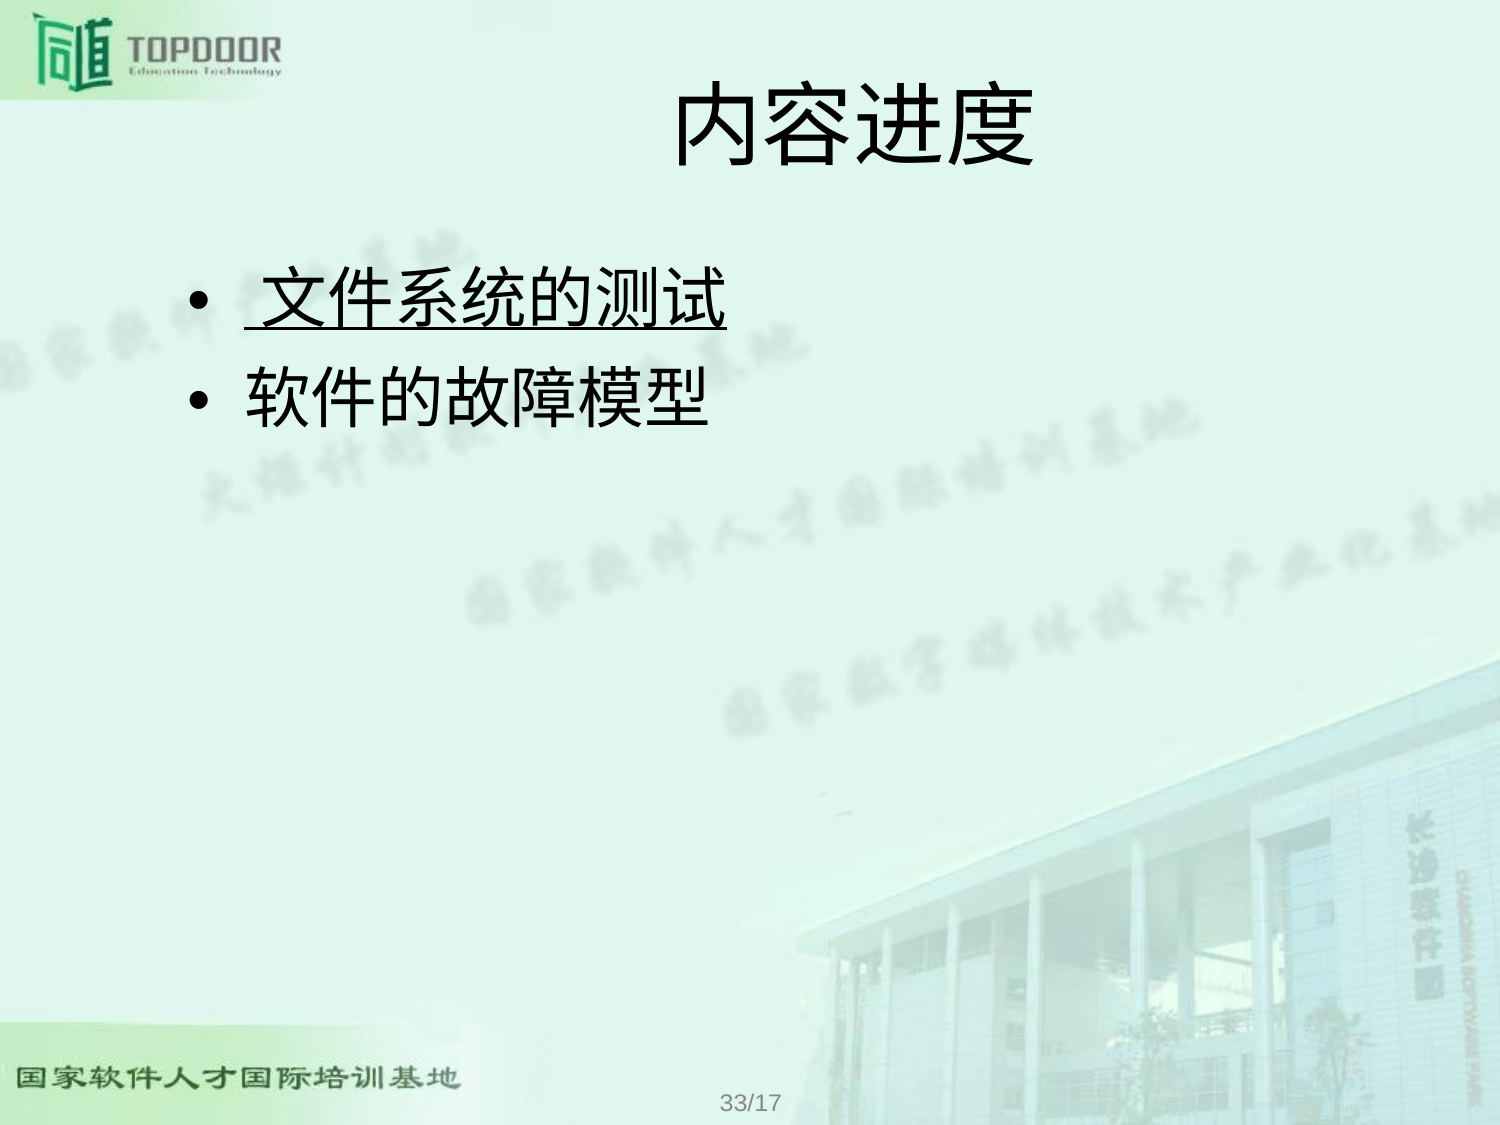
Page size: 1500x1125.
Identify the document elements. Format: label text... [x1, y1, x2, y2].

list 软件的故障模型 [188, 345, 1500, 441]
picture [0, 0, 1500, 1125]
list 文件系统的测试 [188, 245, 1500, 342]
text 33/17 [192, 1088, 1309, 1116]
subtitle 内容进度 [236, 69, 1470, 181]
